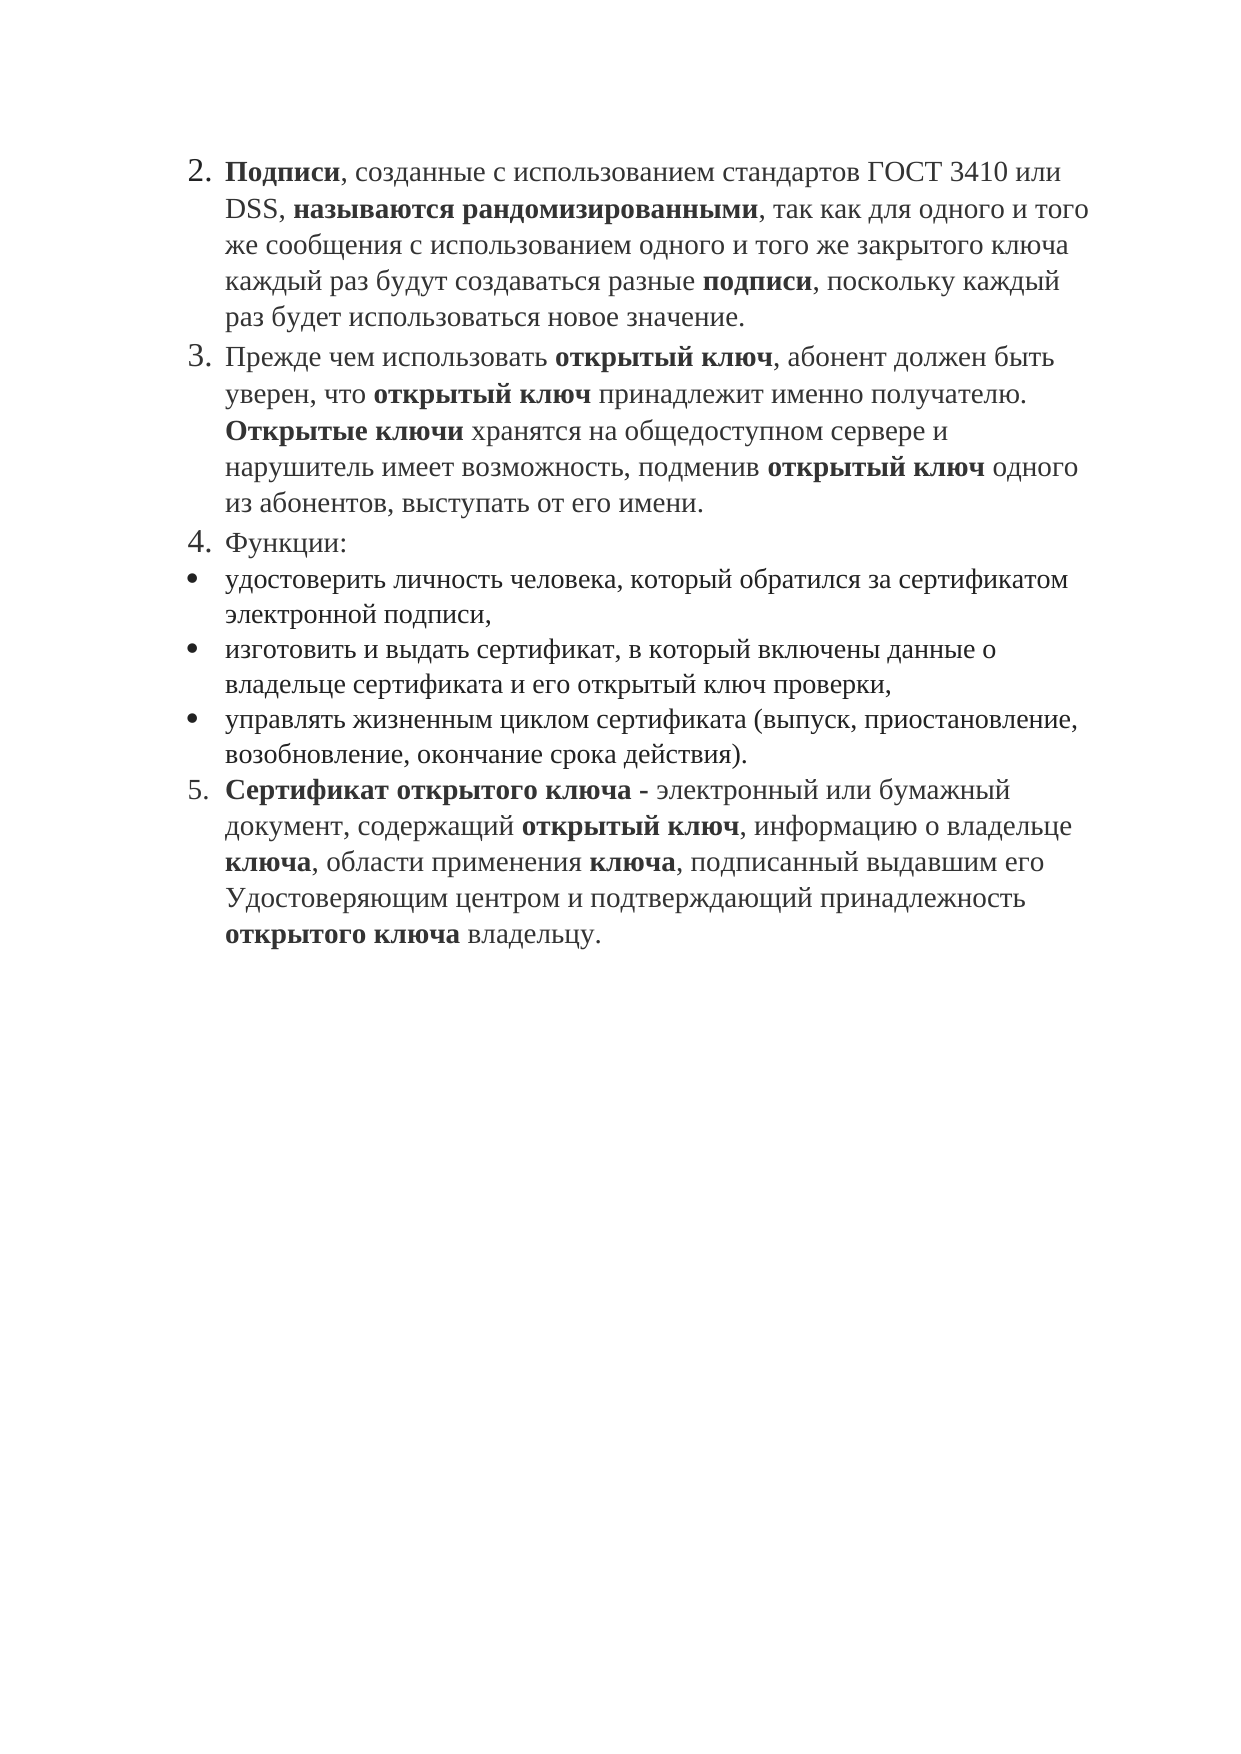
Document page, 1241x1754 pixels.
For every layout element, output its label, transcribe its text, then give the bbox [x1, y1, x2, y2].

list Прежде чем использовать открытый ключ, абонент должен быть уверен, что открытый ключ принадлежит именно получателю. Открытые ключи хранятся на общедоступном сервере и нарушитель имеет возможность, подменив открытый ключ одного из абонентов, выступать от его имени. [187, 336, 1090, 518]
list Функции: [187, 521, 1090, 559]
list Подписи, созданные с использованием стандартов ГОСТ 3410 или DSS, называются рандомизированными, так как для одного и того же сообщения с использованием одного и того же закрытого ключа каждый раз будут создаваться разные подписи, поскольку каждый раз будет использоваться новое значение. [187, 150, 1090, 333]
list удостоверить личность человека, который обратился за сертификатом электронной подписи, [187, 562, 1090, 630]
list изготовить и выдать сертификат, в который включены данные о владельце сертификата и его открытый ключ проверки, [187, 632, 1090, 700]
list управлять жизненным циклом сертификата (выпуск, приостановление, возобновление, окончание срока действия). [187, 702, 1090, 769]
list Сертификат открытого ключа - электронный или бумажный документ, содержащий открытый ключ, информацию о владельце ключа, области применения ключа, подписанный выдавшим его Удостоверяющим центром и подтверждающий принадлежность открытого ключа владельцу. [187, 772, 1090, 950]
